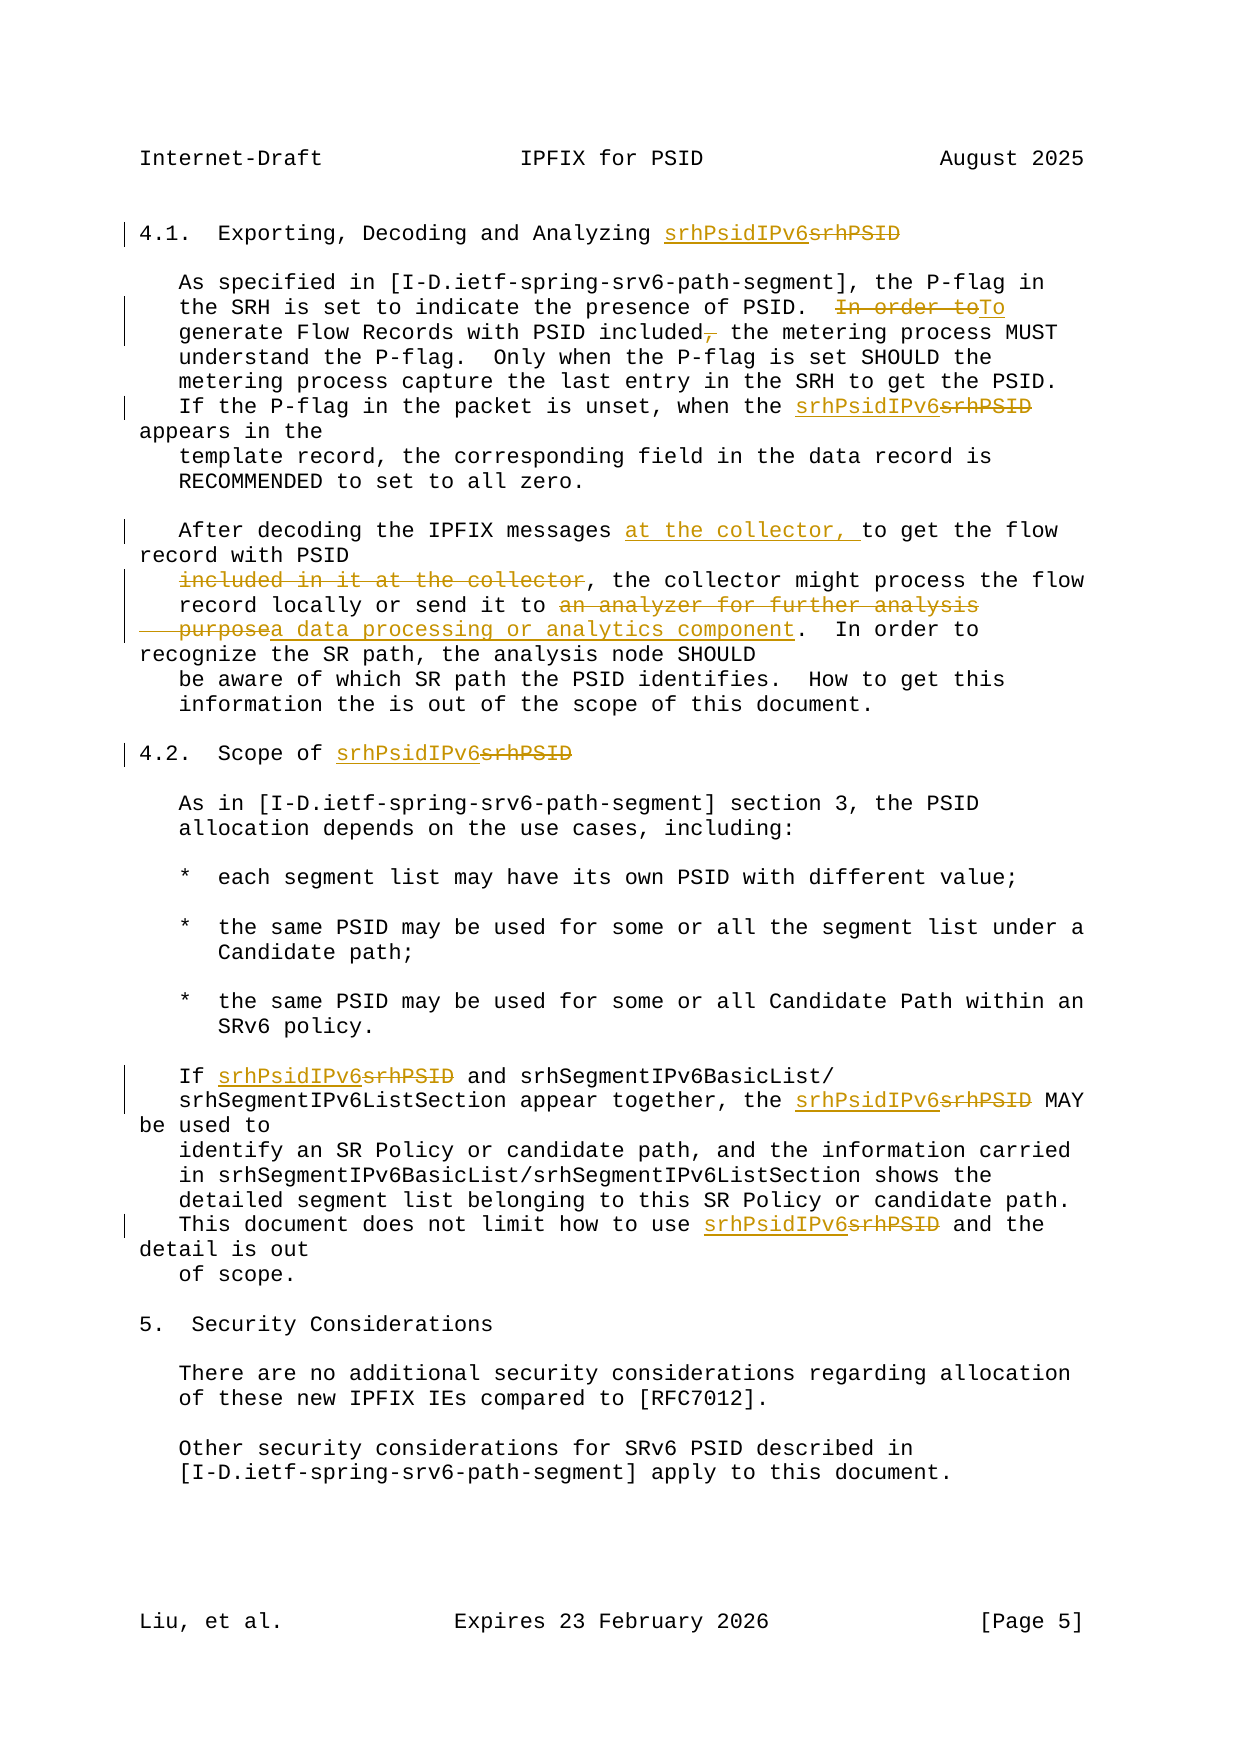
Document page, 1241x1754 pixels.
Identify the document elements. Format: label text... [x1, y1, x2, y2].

text SRv6 policy. [139, 1015, 1101, 1040]
text generate Flow Records with PSID included the metering process MUST [139, 321, 1101, 346]
text srhSegmentIPv6ListSection appear together, the MAY be used to [139, 1090, 1101, 1139]
text Liu, et al. Expires 23 February 2026 [Page 5] [139, 1610, 1101, 1635]
text 4.2. Scope of [139, 743, 1101, 767]
text template record, the corresponding field in the data record is [139, 445, 1101, 470]
text in srhSegmentIPv6BasicList/srhSegmentIPv6ListSection shows the [139, 1164, 1101, 1189]
text record locally or send it to [139, 594, 1101, 619]
text If and srhSegmentIPv6BasicList/ [139, 1065, 1101, 1090]
text * the same PSID may be used for some or all the segment list under a [139, 916, 1101, 941]
text of these new IPFIX IEs compared to [RFC7012]. [139, 1387, 1101, 1412]
text Internet-Draft IPFIX for PSID August 2025 [139, 148, 1101, 172]
text allocation depends on the use cases, including: [139, 817, 1101, 842]
text After decoding the IPFIX messages to get the flow record with PSID [139, 519, 1101, 569]
text metering process capture the last entry in the SRH to get the PSID. [139, 371, 1101, 396]
text This document does not limit how to use and the detail is out [139, 1214, 1101, 1263]
text As in [I-D.ietf-spring-srv6-path-segment] section 3, the PSID [139, 792, 1101, 817]
text . In order to recognize the SR path, the analysis node SHOULD [139, 619, 1101, 668]
text detailed segment list belonging to this SR Policy or candidate path. [139, 1189, 1101, 1214]
text 5. Security Considerations [139, 1313, 1101, 1338]
text * the same PSID may be used for some or all Candidate Path within an [139, 991, 1101, 1015]
text , the collector might process the flow [139, 569, 1101, 594]
text information the is out of the scope of this document. [139, 693, 1101, 718]
text of scope. [139, 1263, 1101, 1288]
text There are no additional security considerations regarding allocation [139, 1362, 1101, 1387]
text As specified in [I-D.ietf-spring-srv6-path-segment], the P-flag in [139, 272, 1101, 296]
text Candidate path; [139, 941, 1101, 966]
text RECOMMENDED to set to all zero. [139, 470, 1101, 495]
text understand the P-flag. Only when the P-flag is set SHOULD the [139, 346, 1101, 371]
text If the P-flag in the packet is unset, when the appears in the [139, 396, 1101, 445]
text the SRH is set to indicate the presence of PSID. [139, 296, 1101, 321]
text 4.1. Exporting, Decoding and Analyzing [139, 222, 1101, 247]
text [I-D.ietf-spring-srv6-path-segment] apply to this document. [139, 1462, 1101, 1486]
text identify an SR Policy or candidate path, and the information carried [139, 1139, 1101, 1164]
text * each segment list may have its own PSID with different value; [139, 867, 1101, 891]
text be aware of which SR path the PSID identifies. How to get this [139, 668, 1101, 693]
text Other security considerations for SRv6 PSID described in [139, 1437, 1101, 1462]
